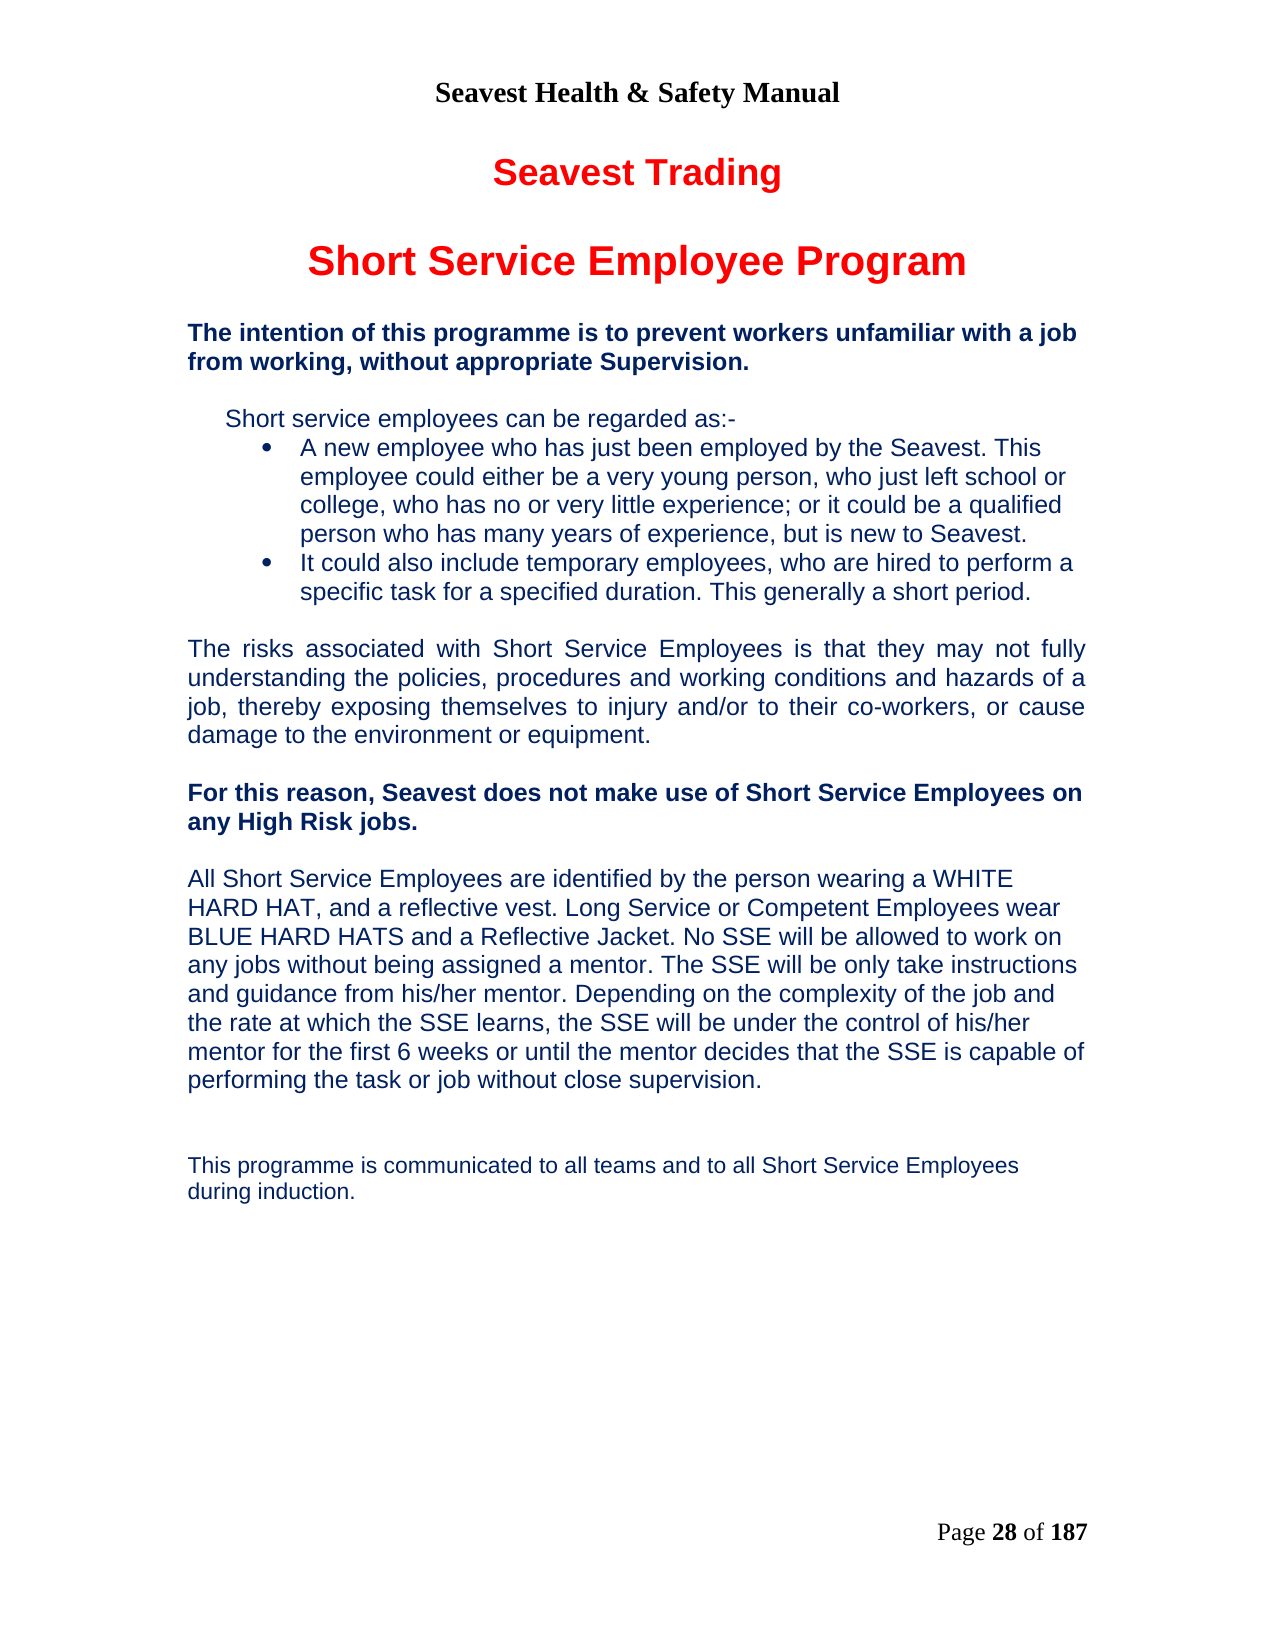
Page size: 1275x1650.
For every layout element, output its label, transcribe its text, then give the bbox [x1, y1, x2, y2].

list It could also include temporary employees, who are hired to perform a specific task for a specified duration. This generally a short period. [262, 548, 1087, 605]
text Short service employees can be regarded as:- [225, 404, 1087, 433]
text All Short Service Employees are identified by the person wearing a WHITE HARD HAT, and a reflective vest. Long Service or Competent Employees wear BLUE HARD HATS and a Reflective Jacket. No SSE will be allowed to work on any jobs without being assigned a mentor. The SSE will be only take instructions and guidance from his/her mentor. Depending on the complexity of the job and the rate at which the SSE learns, the SSE will be under the control of his/her mentor for the first 6 weeks or until the mentor decides that the SSE is capable of performing the task or job without close supervision. [187, 864, 1087, 1094]
text Short Service Employee Program [187, 236, 1087, 284]
text The risks associated with Short Service Employees is that they may not fully understanding the policies, procedures and working conditions and hazards of a job, thereby exposing themselves to injury and/or to their co-workers, or cause damage to the environment or equipment. [187, 634, 1087, 749]
text The intention of this programme is to prevent workers unfamiliar with a job from working, without appropriate Supervision. [187, 318, 1087, 375]
text Seavest Trading [187, 150, 1087, 193]
text For this reason, Seavest does not make use of Short Service Employees on any High Risk jobs. [187, 778, 1087, 835]
text This programme is communicated to all teams and to all Short Service Employees during induction. [187, 1152, 1087, 1204]
list A new employee who has just been employed by the Seavest. This employee could either be a very young person, who just left school or college, who has no or very little experience; or it could be a qualified person who has many years of experience, but is new to Seavest. [262, 433, 1087, 548]
